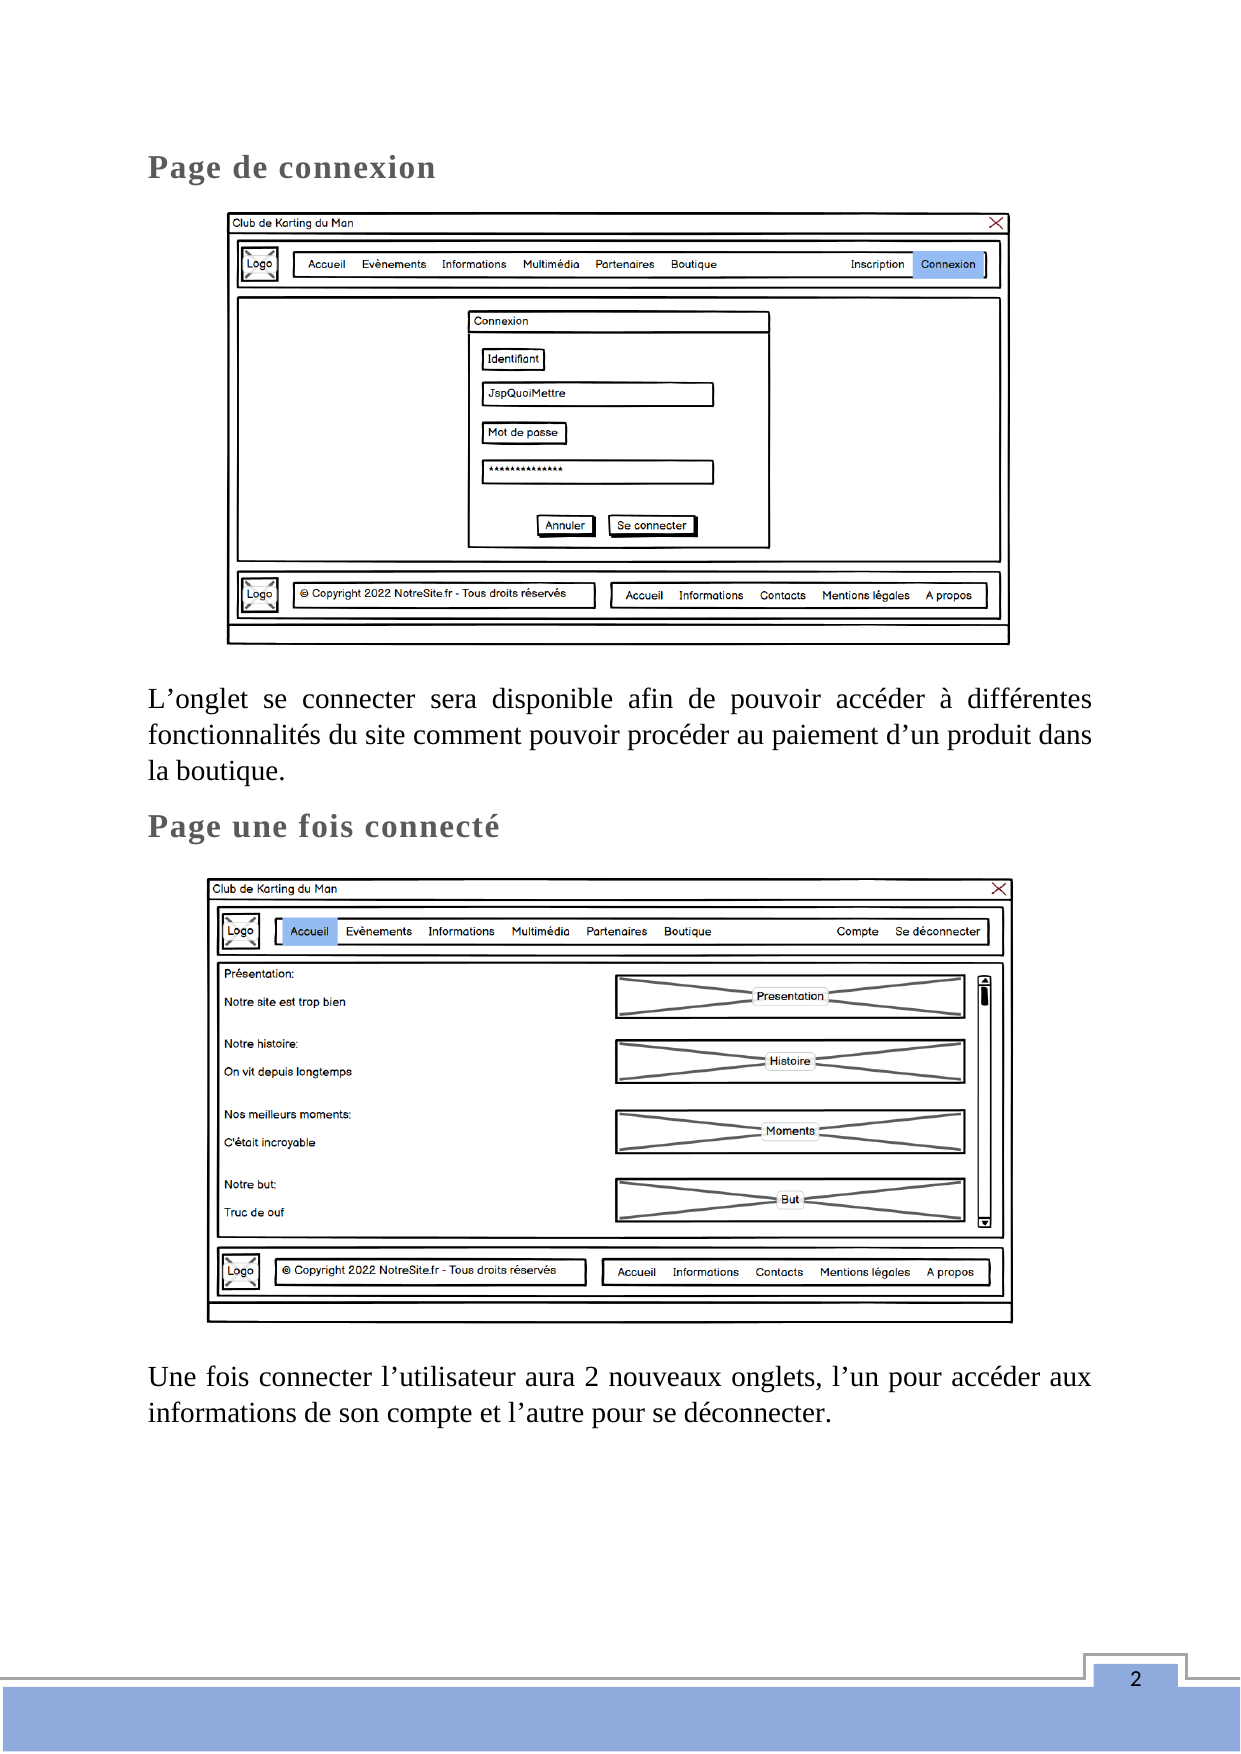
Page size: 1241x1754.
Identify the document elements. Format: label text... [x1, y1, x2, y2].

subtitle Page une fois connecté [148, 806, 1093, 844]
picture [204, 876, 1015, 1325]
subtitle Page de connexion [148, 148, 1093, 186]
text Une fois connecter l’utilisateur aura 2 nouveaux onglets, l’un pour accéder aux informations de son compte et l’autre pour se déconnecter. [148, 1359, 1093, 1428]
text L’onglet se connecter sera disponible afin de pouvoir accéder à différentes fonctionnalités du site comment pouvoir procéder au paiement d’un produit dans la boutique. [148, 681, 1093, 787]
picture [222, 205, 1018, 648]
